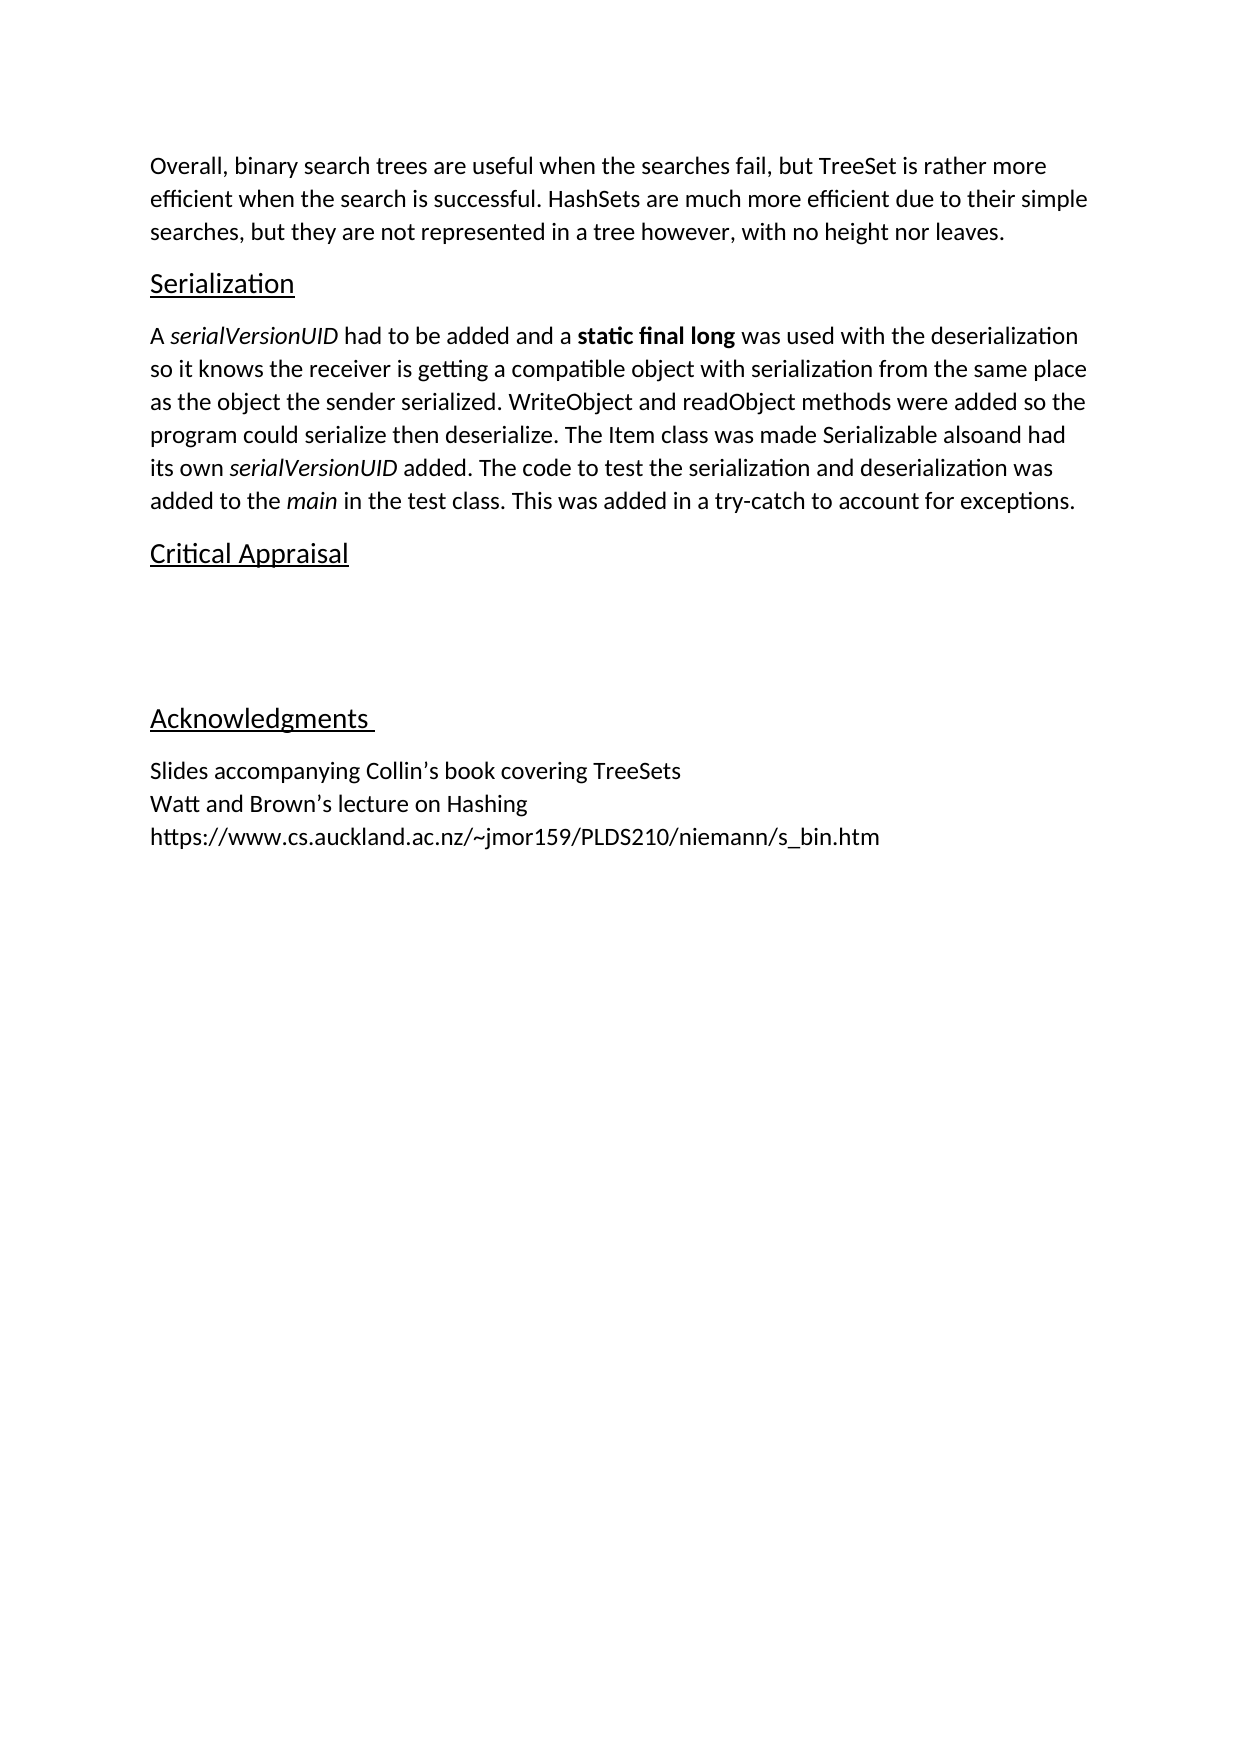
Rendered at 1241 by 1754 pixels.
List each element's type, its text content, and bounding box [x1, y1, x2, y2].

text Critical Appraisal [150, 535, 1090, 570]
text Slides accompanying Collin’s book covering TreeSets Watt and Brown’s lecture on Hashing https://www.cs.auckland.ac.nz/~jmor159/PLDS210/niemann/s_bin.htm [150, 755, 1090, 851]
text Serialization [150, 265, 1090, 301]
text A serialVersionUID had to be added and a static final long was used with the deserialization so it knows the receiver is getting a compatible object with serialization from the same place as the object the sender serialized. WriteObject and readObject methods were added so the program could serialize then deserialize. The Item class was made Serializable alsoand had its own serialVersionUID added. The code to test the serialization and deserialization was added to the main in the test class. This was added in a try-catch to account for exceptions. [150, 321, 1090, 516]
text Overall, binary search trees are useful when the searches fail, but TreeSet is rather more efficient when the search is successful. HashSets are much more efficient due to their simple searches, but they are not represented in a tree however, with no height nor leaves. [150, 150, 1090, 246]
text Acknowledgments [150, 700, 1090, 736]
